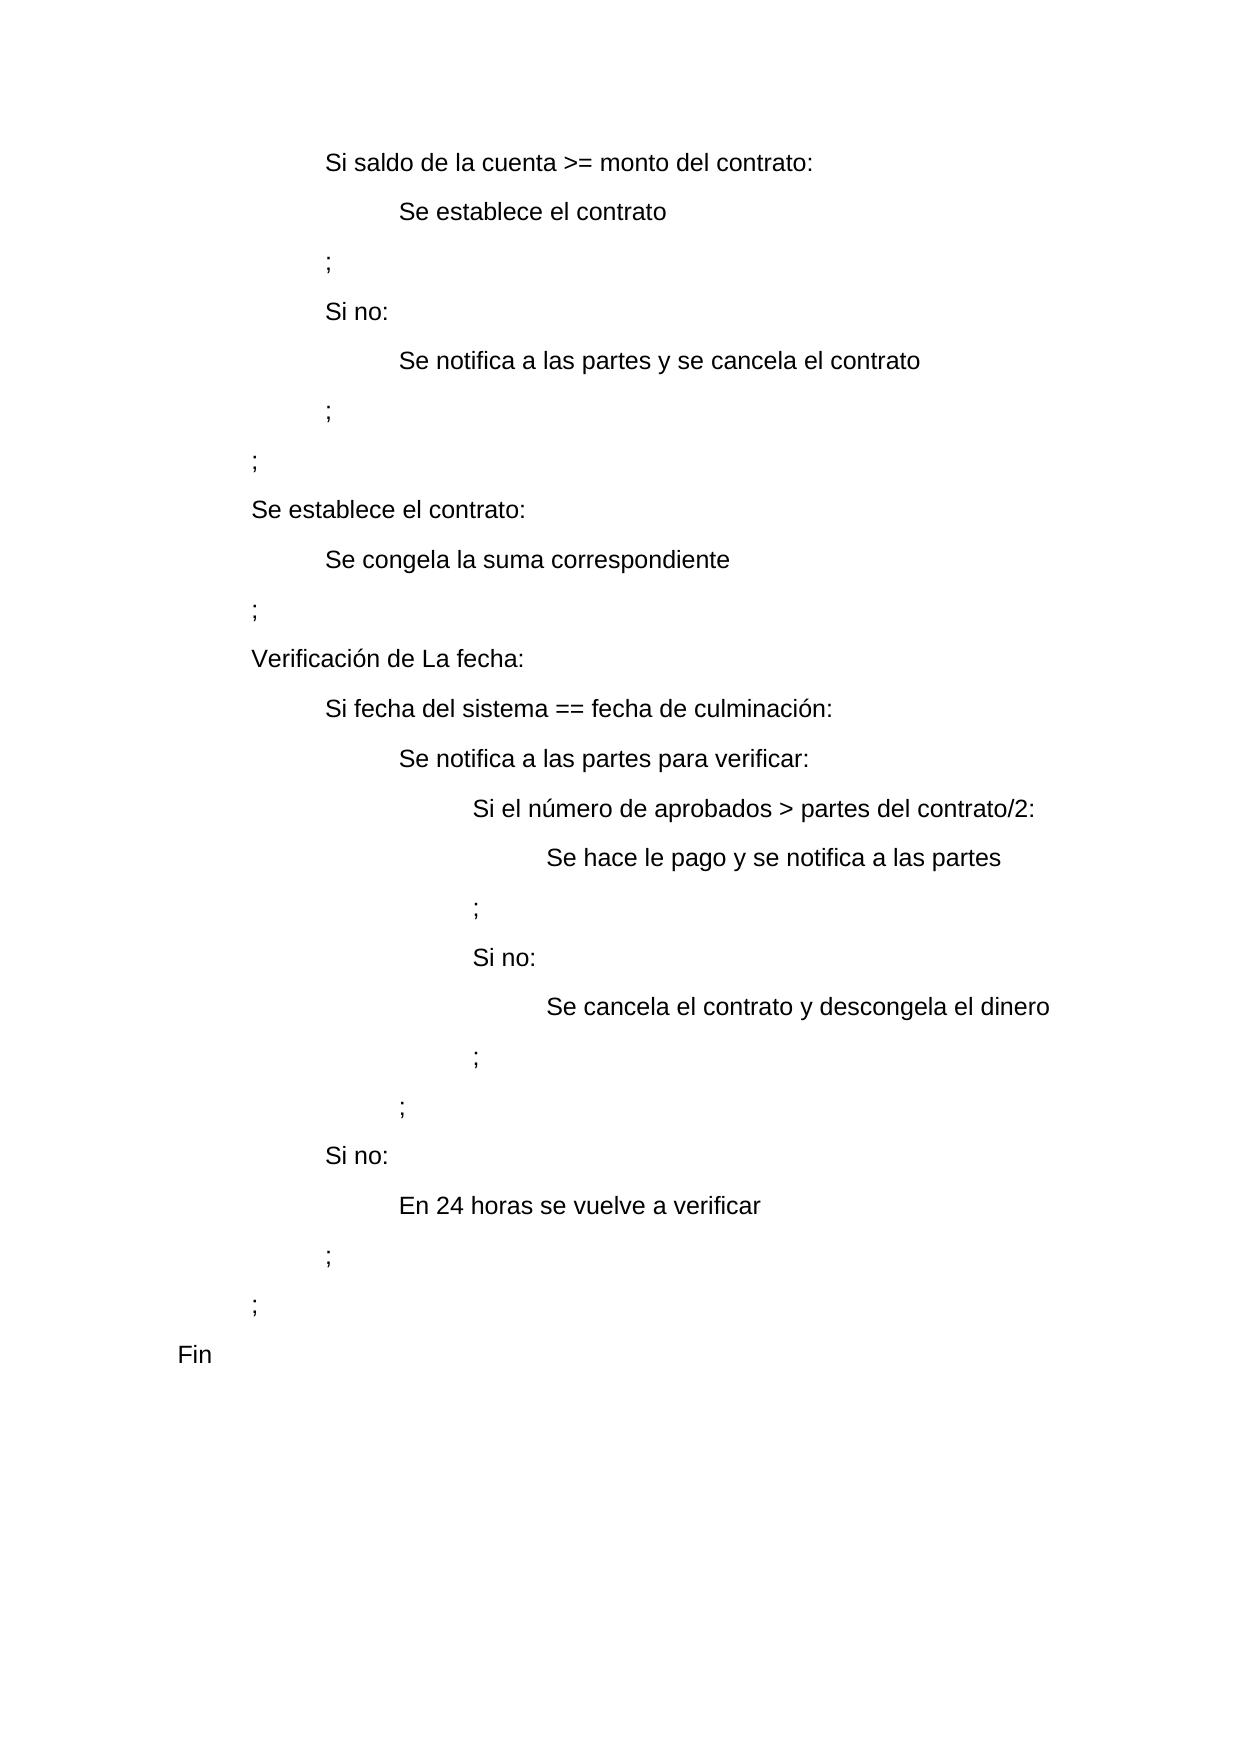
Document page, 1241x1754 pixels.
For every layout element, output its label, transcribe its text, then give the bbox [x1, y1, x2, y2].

text Se congela la suma correspondiente [251, 545, 1063, 574]
text ; [251, 1290, 1063, 1319]
text ; [251, 595, 1063, 623]
text ; [251, 446, 1063, 474]
text Se notifica a las partes y se cancela el contrato [251, 346, 1063, 375]
text Si no: [251, 297, 1063, 325]
text Verificación de La fecha: [251, 644, 1063, 673]
text Se establece el contrato [251, 197, 1063, 226]
text ; [251, 396, 1063, 425]
text Se notifica a las partes para verificar: [251, 744, 1063, 773]
text Si el número de aprobados > partes del contrato/2: [251, 793, 1063, 822]
text Si saldo de la cuenta >= monto del contrato: [251, 148, 1063, 176]
text ; [251, 247, 1063, 276]
text ; [251, 1092, 1063, 1120]
text Se cancela el contrato y descongela el dinero [251, 992, 1063, 1021]
text En 24 horas se vuelve a verificar [251, 1191, 1063, 1220]
text ; [251, 893, 1063, 922]
text Si fecha del sistema == fecha de culminación: [251, 694, 1063, 723]
text ; [251, 1241, 1063, 1269]
text ; [251, 1042, 1063, 1071]
text Se establece el contrato: [251, 495, 1063, 524]
text Se hace le pago y se notifica a las partes [251, 843, 1063, 872]
text Fin [177, 1340, 1063, 1369]
text Si no: [251, 1141, 1063, 1170]
text Si no: [251, 943, 1063, 971]
